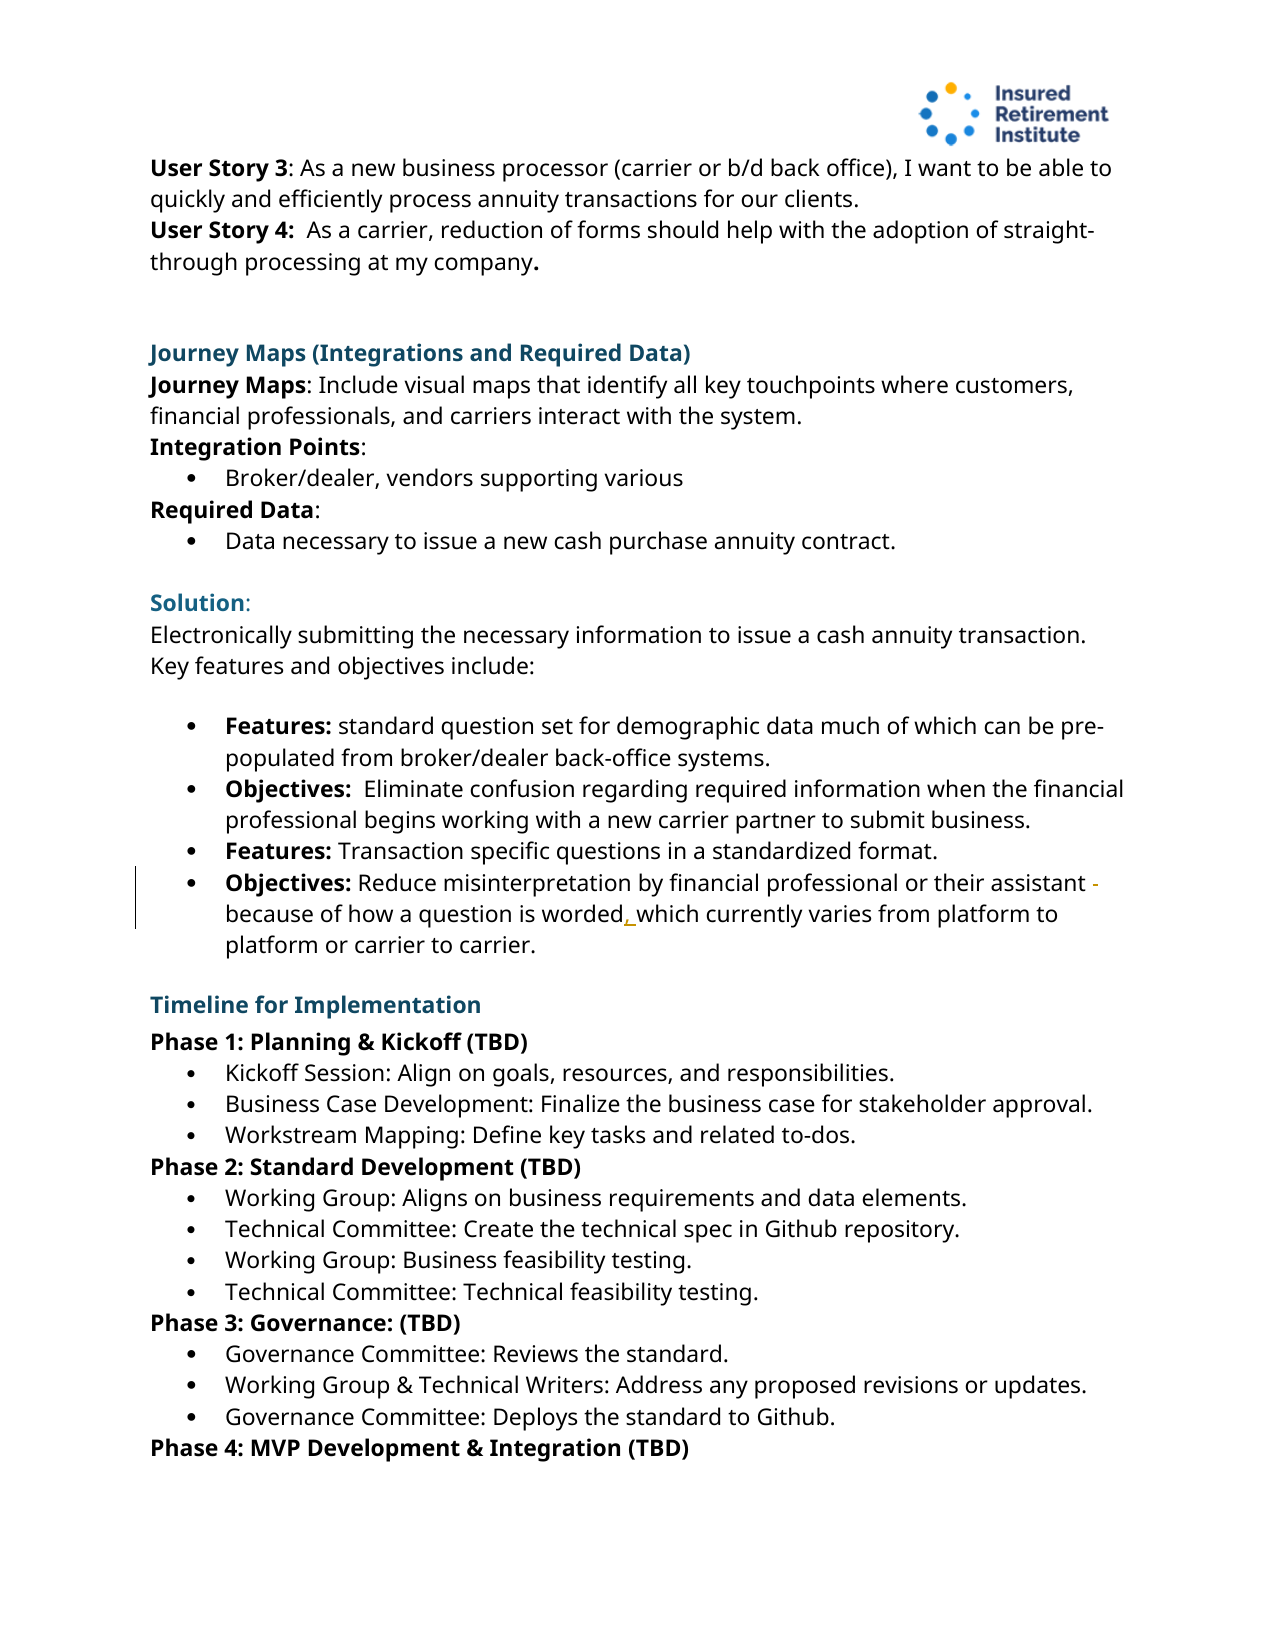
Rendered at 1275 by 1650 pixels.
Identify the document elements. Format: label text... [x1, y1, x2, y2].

subtitle Journey Maps (Integrations and Required Data) [150, 337, 1125, 368]
list Journey Maps: Include visual maps that identify all key touchpoints where customers, financial professionals, and carriers interact with the system. [150, 368, 1125, 431]
list Working Group: Aligns on business requirements and data elements. [187, 1182, 1125, 1213]
list Workstream Mapping: Define key tasks and related to-dos. [187, 1119, 1125, 1151]
list Governance Committee: Deploys the standard to Github. [187, 1401, 1125, 1432]
list Kickoff Session: Align on goals, resources, and responsibilities. [187, 1057, 1125, 1088]
text Phase 1: Planning & Kickoff (TBD) [150, 1026, 1125, 1057]
list Technical Committee: Create the technical spec in Github repository. [187, 1213, 1125, 1244]
list Objectives: Eliminate confusion regarding required information when the financial professional begins working with a new carrier partner to submit business. [187, 773, 1125, 835]
list Working Group & Technical Writers: Address any proposed revisions or updates. [187, 1369, 1125, 1401]
list Data necessary to issue a new cash purchase annuity contract. [187, 525, 1125, 556]
list Integration Points: [150, 431, 1125, 462]
list Required Data: [150, 493, 1125, 525]
text Phase 4: MVP Development & Integration (TBD) [150, 1432, 1125, 1463]
list Features: standard question set for demographic data much of which can be pre-populated from broker/dealer back-office systems. [187, 710, 1125, 773]
list User Story 4: As a carrier, reduction of forms should help with the adoption of straight-through processing at my company. [150, 214, 1125, 277]
list User Story 3: As a new business processor (carrier or b/d back office), I want to be able to quickly and efficiently process annuity transactions for our clients. [150, 152, 1125, 214]
text Phase 2: Standard Development (TBD) [150, 1151, 1125, 1182]
list Technical Committee: Technical feasibility testing. [187, 1276, 1125, 1307]
list Solution: [150, 587, 1125, 618]
list Business Case Development: Finalize the business case for stakeholder approval. [187, 1088, 1125, 1119]
subtitle Timeline for Implementation [150, 989, 1125, 1021]
text Phase 3: Governance: (TBD) [150, 1307, 1125, 1338]
text Electronically submitting the necessary information to issue a cash annuity transaction. Key features and objectives include: [150, 618, 1125, 681]
list Objectives: Reduce misinterpretation by financial professional or their assistant because of how a question is wordedwhich currently varies from platform to platform or carrier to carrier. [187, 866, 1125, 960]
list Governance Committee: Reviews the standard. [187, 1338, 1125, 1369]
list Broker/dealer, vendors supporting various [187, 462, 1125, 493]
picture [905, 75, 1125, 152]
list Working Group: Business feasibility testing. [187, 1244, 1125, 1276]
list Features: Transaction specific questions in a standardized format. [187, 835, 1125, 866]
